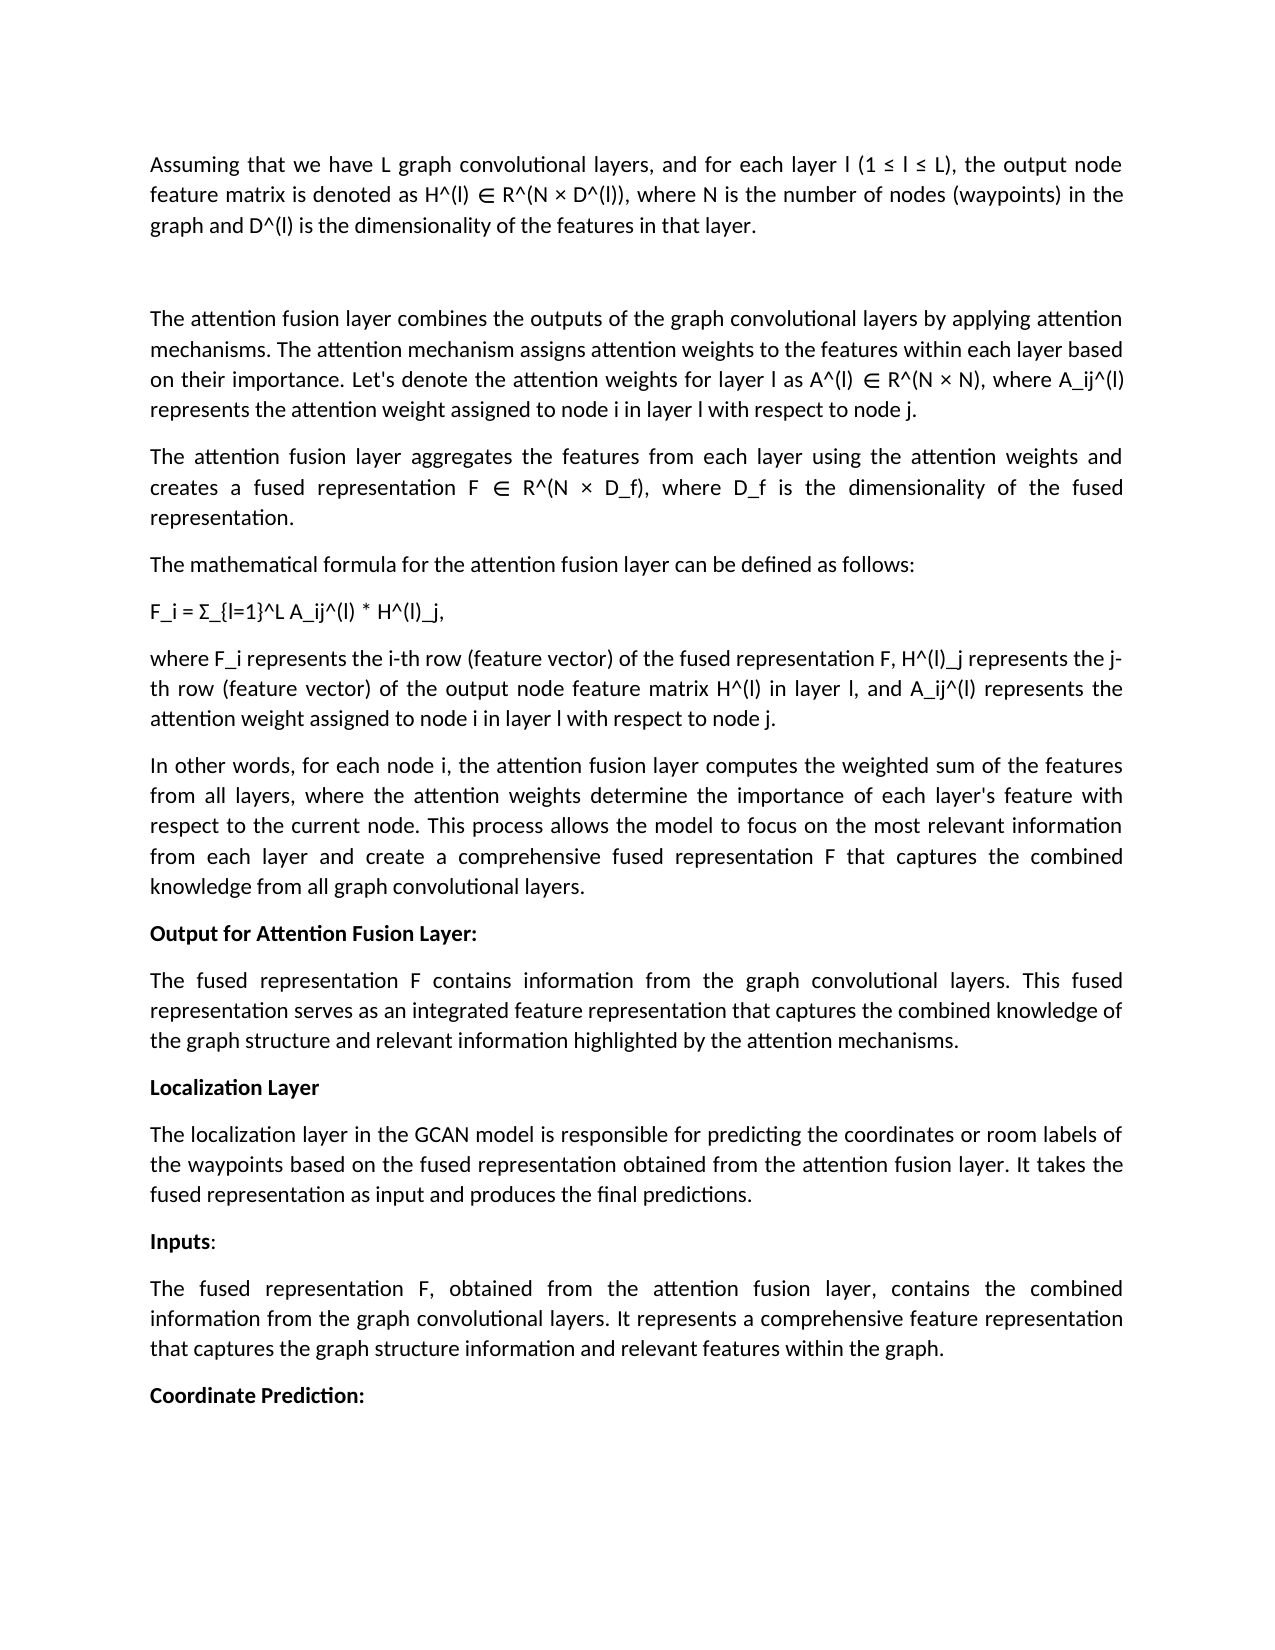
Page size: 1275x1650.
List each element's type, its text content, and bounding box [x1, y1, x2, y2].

text Inputs: [150, 1227, 1125, 1255]
text Localization Layer [150, 1073, 1125, 1101]
text Output for Attention Fusion Layer: [150, 919, 1125, 947]
text Coordinate Prediction: [150, 1381, 1125, 1409]
text The mathematical formula for the attention fusion layer can be defined as follows: [150, 550, 1125, 578]
text F_i = Ʃ_{l=1}^L A_ij^(l) * H^(l)_j, [150, 597, 1125, 625]
text The localization layer in the GCAN model is responsible for predicting the coordinates or room labels of the waypoints based on the fused representation obtained from the attention fusion layer. It takes the fused representation as input and produces the final predictions. [150, 1120, 1125, 1208]
text where F_i represents the i-th row (feature vector) of the fused representation F, H^(l)_j represents the j-th row (feature vector) of the output node feature matrix H^(l) in layer l, and A_ij^(l) represents the attention weight assigned to node i in layer l with respect to node j. [150, 644, 1125, 732]
text The attention fusion layer aggregates the features from each layer using the attention weights and creates a fused representation F ∈ R^(N × D_f), where D_f is the dimensionality of the fused representation. [150, 442, 1125, 531]
text The fused representation F contains information from the graph convolutional layers. This fused representation serves as an integrated feature representation that captures the combined knowledge of the graph structure and relevant information highlighted by the attention mechanisms. [150, 966, 1125, 1054]
text In other words, for each node i, the attention fusion layer computes the weighted sum of the features from all layers, where the attention weights determine the importance of each layer's feature with respect to the current node. This process allows the model to focus on the most relevant information from each layer and create a comprehensive fused representation F that captures the combined knowledge from all graph convolutional layers. [150, 751, 1125, 900]
text The attention fusion layer combines the outputs of the graph convolutional layers by applying attention mechanisms. The attention mechanism assigns attention weights to the features within each layer based on their importance. Let's denote the attention weights for layer l as A^(l) ∈ R^(N × N), where A_ij^(l) represents the attention weight assigned to node i in layer l with respect to node j. [150, 304, 1125, 424]
text Assuming that we have L graph convolutional layers, and for each layer l (1 ≤ l ≤ L), the output node feature matrix is denoted as H^(l) ∈ R^(N × D^(l)), where N is the number of nodes (waypoints) in the graph and D^(l) is the dimensionality of the features in that layer. [150, 150, 1125, 239]
text The fused representation F, obtained from the attention fusion layer, contains the combined information from the graph convolutional layers. It represents a comprehensive feature representation that captures the graph structure information and relevant features within the graph. [150, 1274, 1125, 1363]
